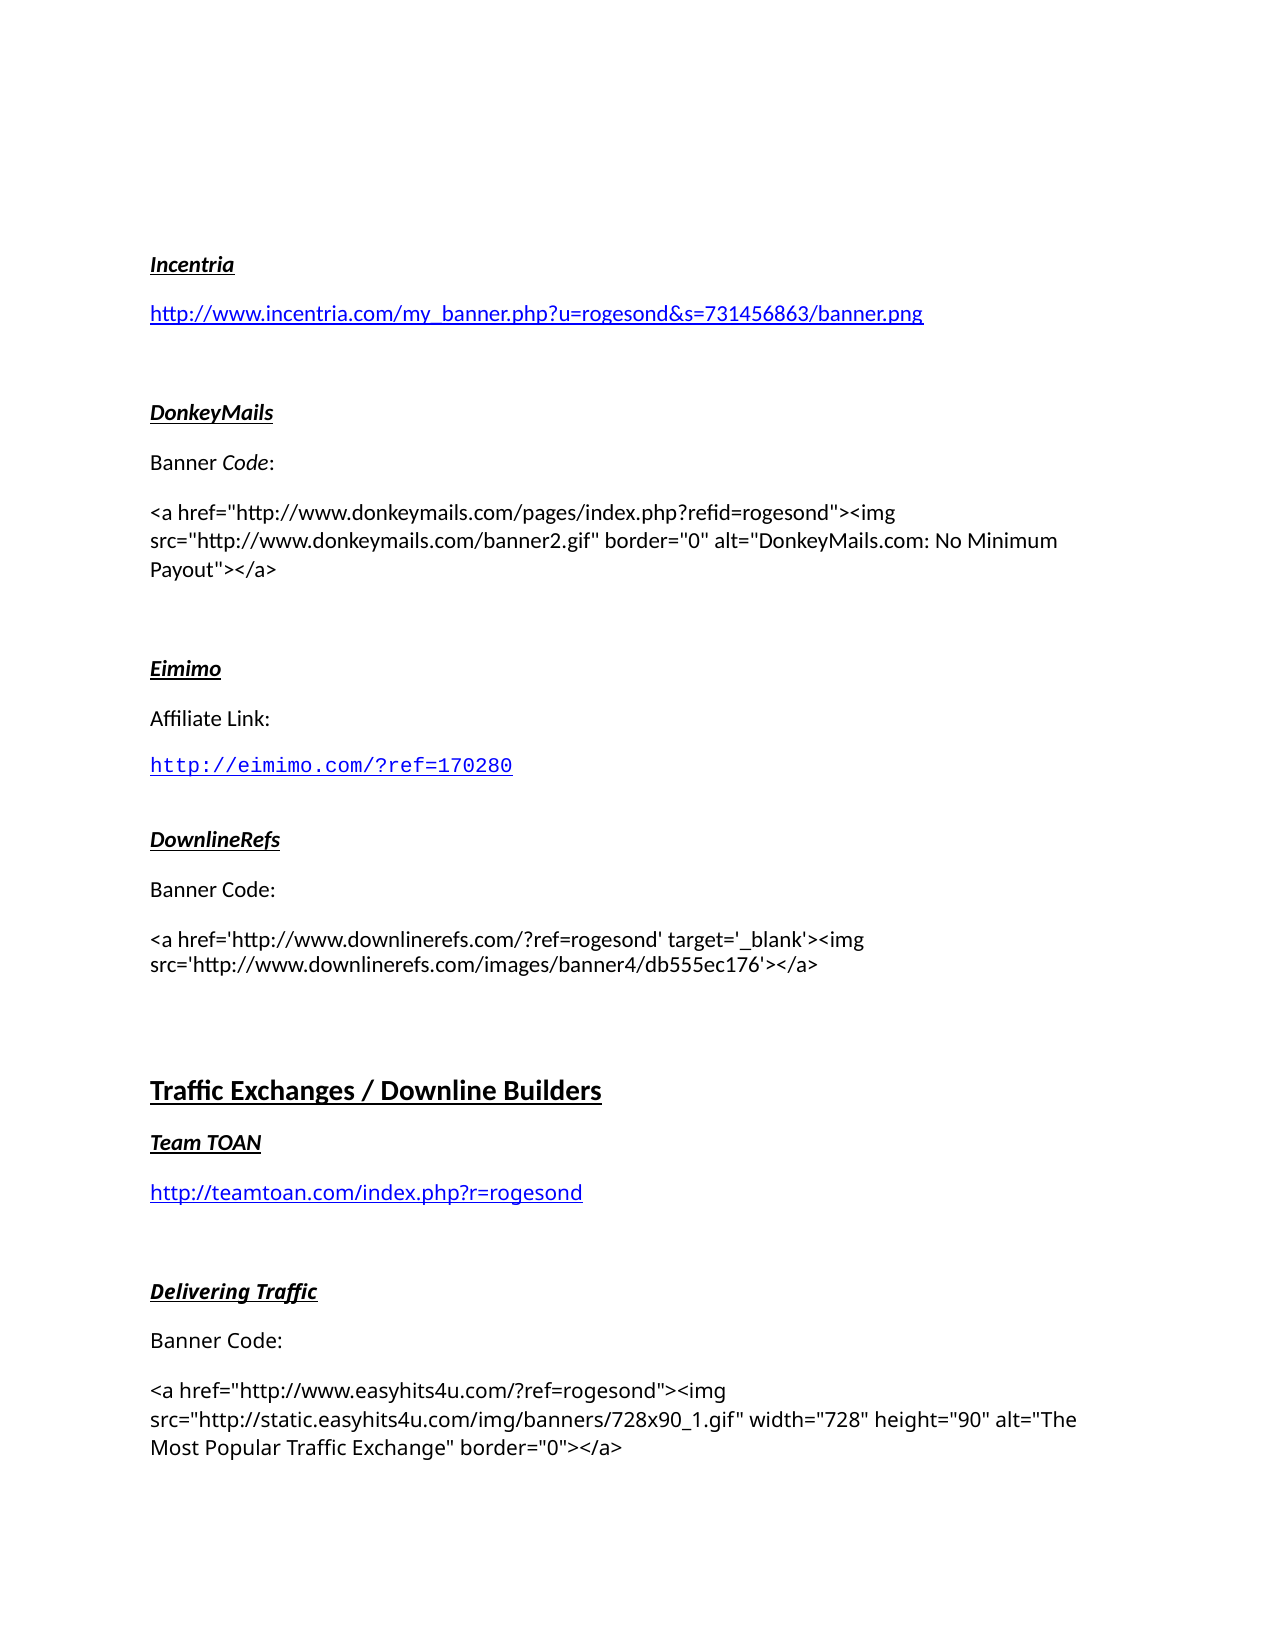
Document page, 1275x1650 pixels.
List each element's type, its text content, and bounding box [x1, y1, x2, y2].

text DownlineRefs [150, 828, 1125, 853]
text <a href="http://www.easyhits4u.com/?ref=rogesond"><img src="http://static.easyhits4u.com/img/banners/728x90_1.gif" width="728" height="90" alt="The Most Popular Traffic Exchange" border="0"></a> [150, 1375, 1125, 1462]
text Traffic Exchanges / Downline Builders [150, 1078, 1125, 1107]
text http://teamtoan.com/index.php?r=rogesond [150, 1177, 1125, 1206]
text Eimimo [150, 654, 1125, 682]
text Banner Code: [150, 1326, 1125, 1354]
text Incentria [150, 249, 1125, 278]
text DonkeyMails [150, 398, 1125, 427]
text Banner Code: [150, 447, 1125, 476]
text <a href='http://www.downlinerefs.com/?ref=rogesond' target='_blank'><img src='http://www.downlinerefs.com/images/banner4/db555ec176'></a> [150, 928, 1125, 978]
text <a href="http://www.donkeymails.com/pages/index.php?refid=rogesond"><img src="http://www.donkeymails.com/banner2.gif" border="0" alt="DonkeyMails.com: No Minimum Payout"></a> [150, 497, 1125, 583]
text http://www.incentria.com/my_banner.php?u=rogesond&s=731456863/banner.png [150, 299, 1125, 327]
text Team TOAN [150, 1127, 1125, 1156]
text Affiliate Link: [150, 703, 1125, 732]
text Delivering Traffic [150, 1276, 1125, 1305]
text http://eimimo.com/?ref=170280 [150, 753, 1125, 778]
text Banner Code: [150, 878, 1125, 903]
